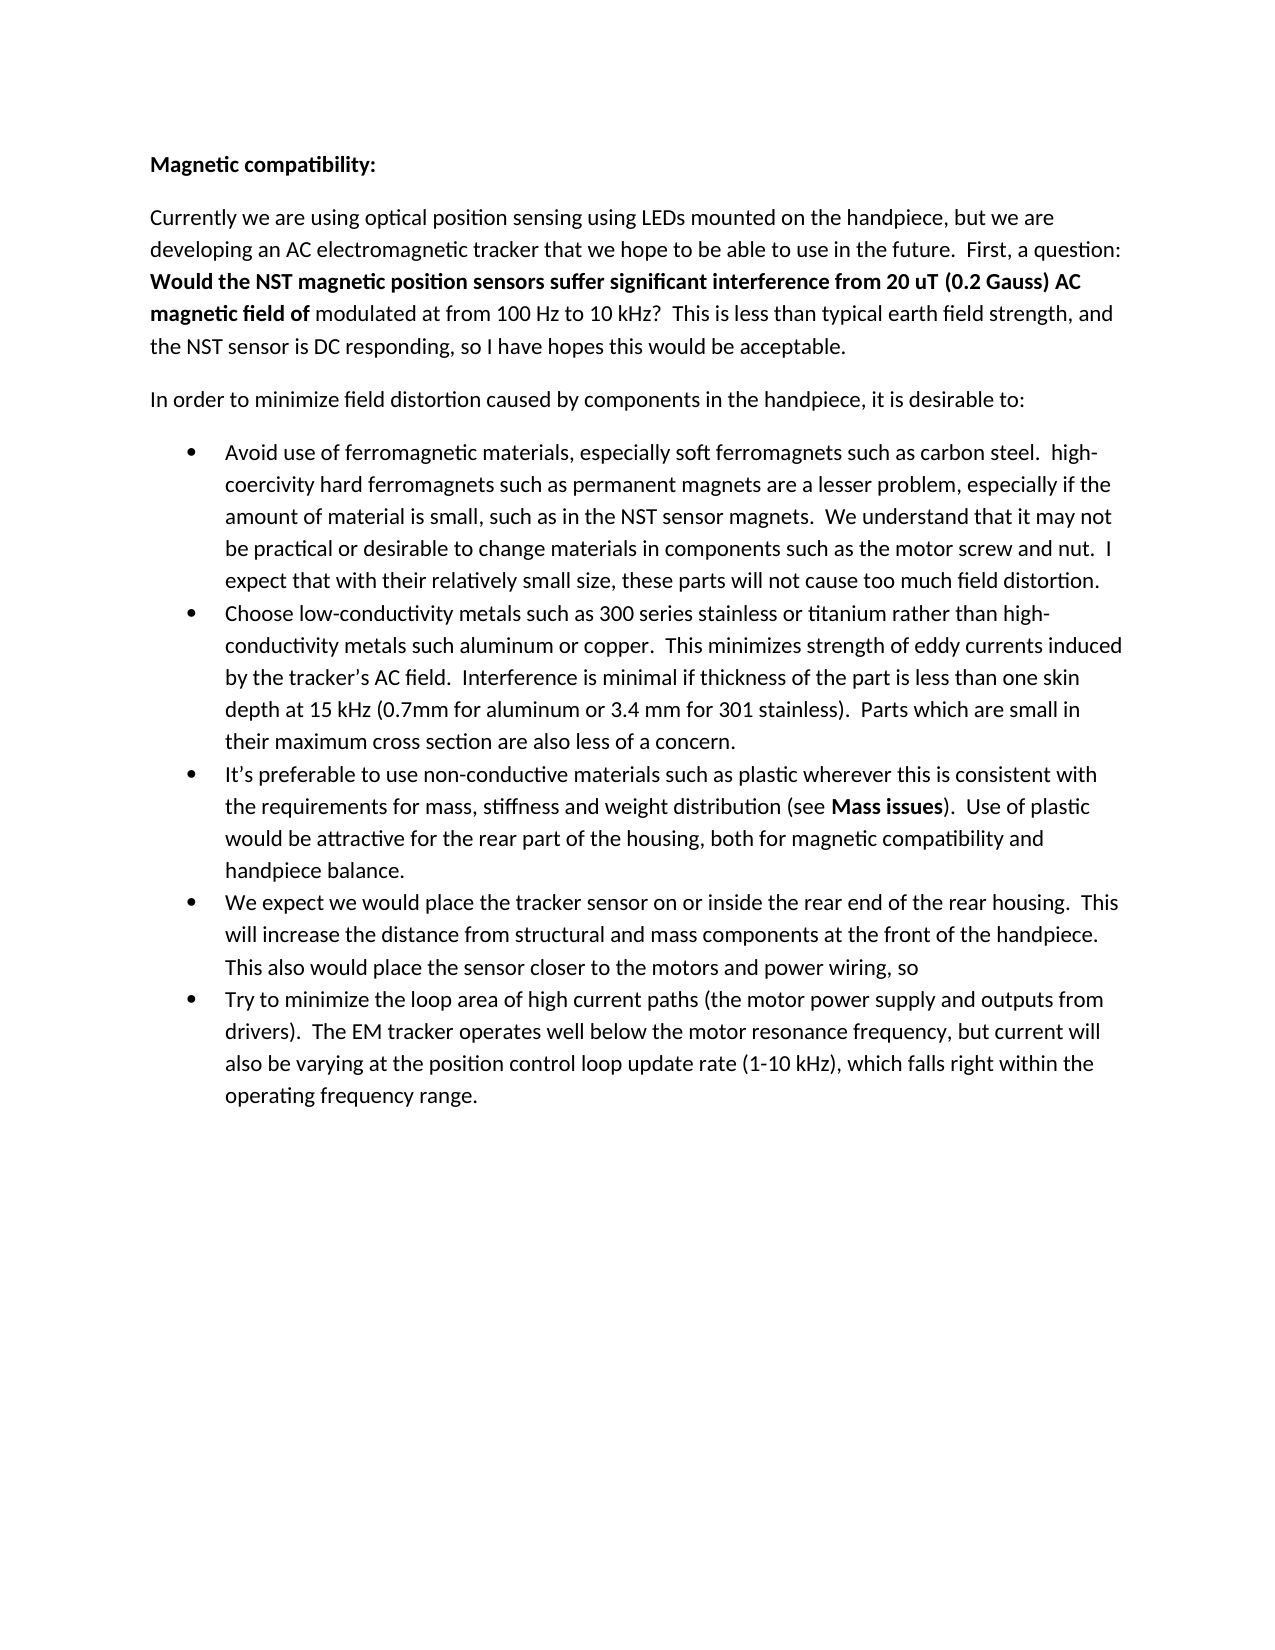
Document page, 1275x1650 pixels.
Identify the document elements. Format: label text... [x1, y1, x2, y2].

text Magnetic compatibility: [150, 150, 1125, 178]
list Try to minimize the loop area of high current paths (the motor power supply and outputs from drivers). The EM tracker operates well below the motor resonance frequency, but current will also be varying at the position control loop update rate (1-10 kHz), which falls right within the operating frequency range. [187, 985, 1125, 1109]
list Avoid use of ferromagnetic materials, especially soft ferromagnets such as carbon steel. high-coercivity hard ferromagnets such as permanent magnets are a lesser problem, especially if the amount of material is small, such as in the NST sensor magnets. We understand that it may not be practical or desirable to change materials in components such as the motor screw and nut. I expect that with their relatively small size, these parts will not cause too much field distortion. [187, 438, 1125, 594]
text In order to minimize field distortion caused by components in the handpiece, it is desirable to: [150, 385, 1125, 413]
text Currently we are using optical position sensing using LEDs mounted on the handpiece, but we are developing an AC electromagnetic tracker that we hope to be able to use in the future. First, a question: Would the NST magnetic position sensors suffer significant interference from 20 uT (0.2 Gauss) AC magnetic field of modulated at from 100 Hz to 10 kHz? This is less than typical earth field strength, and the NST sensor is DC responding, so I have hopes this would be acceptable. [150, 203, 1125, 360]
list Choose low-conductivity metals such as 300 series stainless or titanium rather than high-conductivity metals such aluminum or copper. This minimizes strength of eddy currents induced by the tracker’s AC field. Interference is minimal if thickness of the part is less than one skin depth at 15 kHz (0.7mm for aluminum or 3.4 mm for 301 stainless). Parts which are small in their maximum cross section are also less of a concern. [187, 599, 1125, 756]
list It’s preferable to use non-conductive materials such as plastic wherever this is consistent with the requirements for mass, stiffness and weight distribution (see Mass issues). Use of plastic would be attractive for the rear part of the housing, both for magnetic compatibility and handpiece balance. [187, 760, 1125, 884]
list We expect we would place the tracker sensor on or inside the rear end of the rear housing. This will increase the distance from structural and mass components at the front of the handpiece. This also would place the sensor closer to the motors and power wiring, so [187, 888, 1125, 981]
